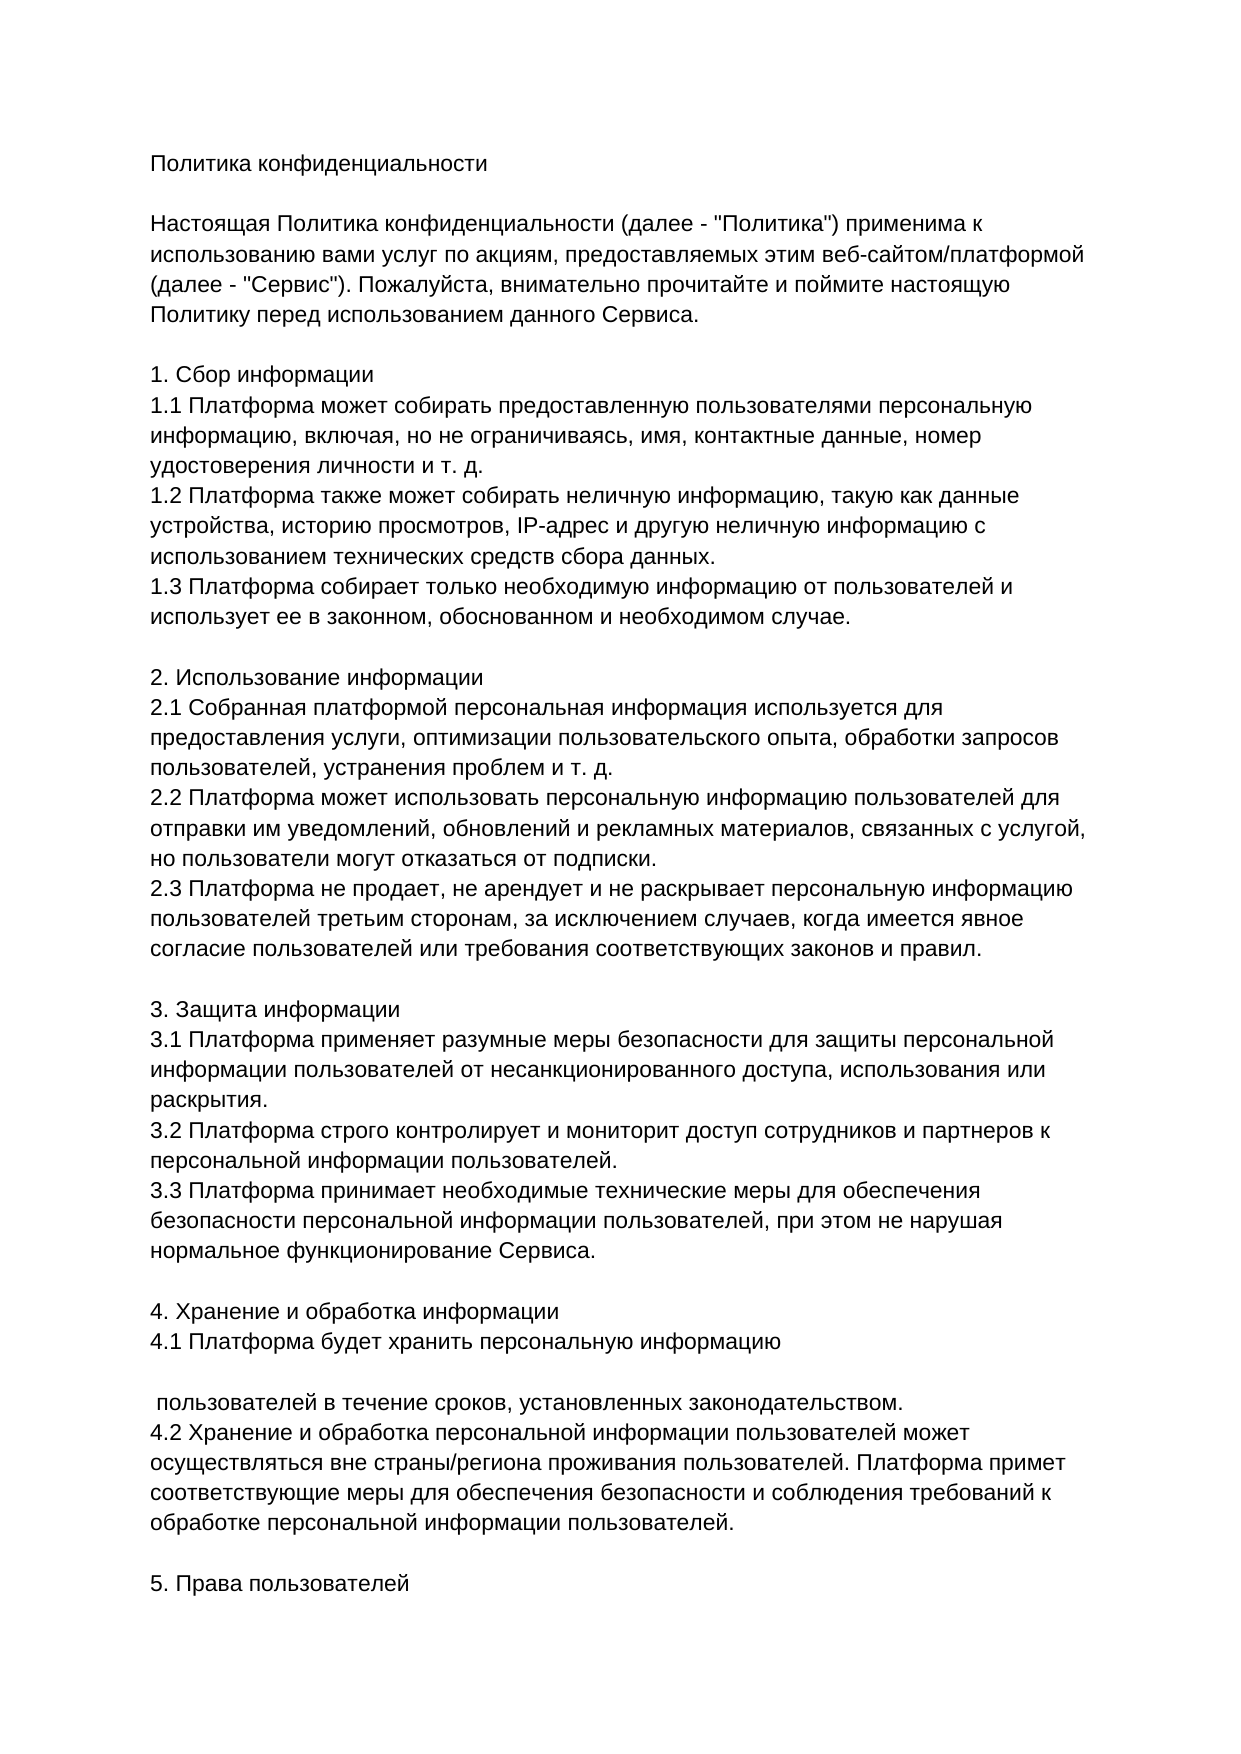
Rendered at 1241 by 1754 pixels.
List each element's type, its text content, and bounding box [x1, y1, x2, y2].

text 1.2 Платформа также может собирать неличную информацию, такую как данные устройства, историю просмотров, IP-адрес и другую неличную информацию с использованием технических средств сбора данных. [150, 482, 1090, 569]
text 2. Использование информации [150, 663, 1090, 690]
text 3.3 Платформа принимает необходимые технические меры для обеспечения безопасности персональной информации пользователей, при этом не нарушая нормальное функционирование Сервиса. [150, 1177, 1090, 1264]
text 3.1 Платформа применяет разумные меры безопасности для защиты персональной информации пользователей от несанкционированного доступа, использования или раскрытия. [150, 1026, 1090, 1113]
text 4. Хранение и обработка информации [150, 1298, 1090, 1324]
text Настоящая Политика конфиденциальности (далее - "Политика") применима к использованию вами услуг по акциям, предоставляемых этим веб-сайтом/платформой (далее - "Сервис"). Пожалуйста, внимательно прочитайте и поймите настоящую Политику перед использованием данного Сервиса. [150, 210, 1090, 327]
text 4.2 Хранение и обработка персональной информации пользователей может осуществляться вне страны/региона проживания пользователей. Платформа примет соответствующие меры для обеспечения безопасности и соблюдения требований к обработке персональной информации пользователей. [150, 1419, 1090, 1536]
text Политика конфиденциальности [150, 150, 1090, 176]
text 3. Защита информации [150, 996, 1090, 1022]
text 2.3 Платформа не продает, не арендует и не раскрывает персональную информацию пользователей третьим сторонам, за исключением случаев, когда имеется явное согласие пользователей или требования соответствующих законов и правил. [150, 875, 1090, 962]
text 5. Права пользователей [150, 1570, 1090, 1596]
text 2.1 Собранная платформой персональная информация используется для предоставления услуги, оптимизации пользовательского опыта, обработки запросов пользователей, устранения проблем и т. д. [150, 694, 1090, 781]
text 2.2 Платформа может использовать персональную информацию пользователей для отправки им уведомлений, обновлений и рекламных материалов, связанных с услугой, но пользователи могут отказаться от подписки. [150, 784, 1090, 871]
text 1.1 Платформа может собирать предоставленную пользователями персональную информацию, включая, но не ограничиваясь, имя, контактные данные, номер удостоверения личности и т. д. [150, 392, 1090, 478]
text 3.2 Платформа строго контролирует и мониторит доступ сотрудников и партнеров к персональной информации пользователей. [150, 1117, 1090, 1173]
text 4.1 Платформа будет хранить персональную информацию [150, 1328, 1090, 1354]
text 1. Сбор информации [150, 361, 1090, 388]
text 1.3 Платформа собирает только необходимую информацию от пользователей и использует ее в законном, обоснованном и необходимом случае. [150, 573, 1090, 629]
text пользователей в течение сроков, установленных законодательством. [150, 1388, 1090, 1415]
